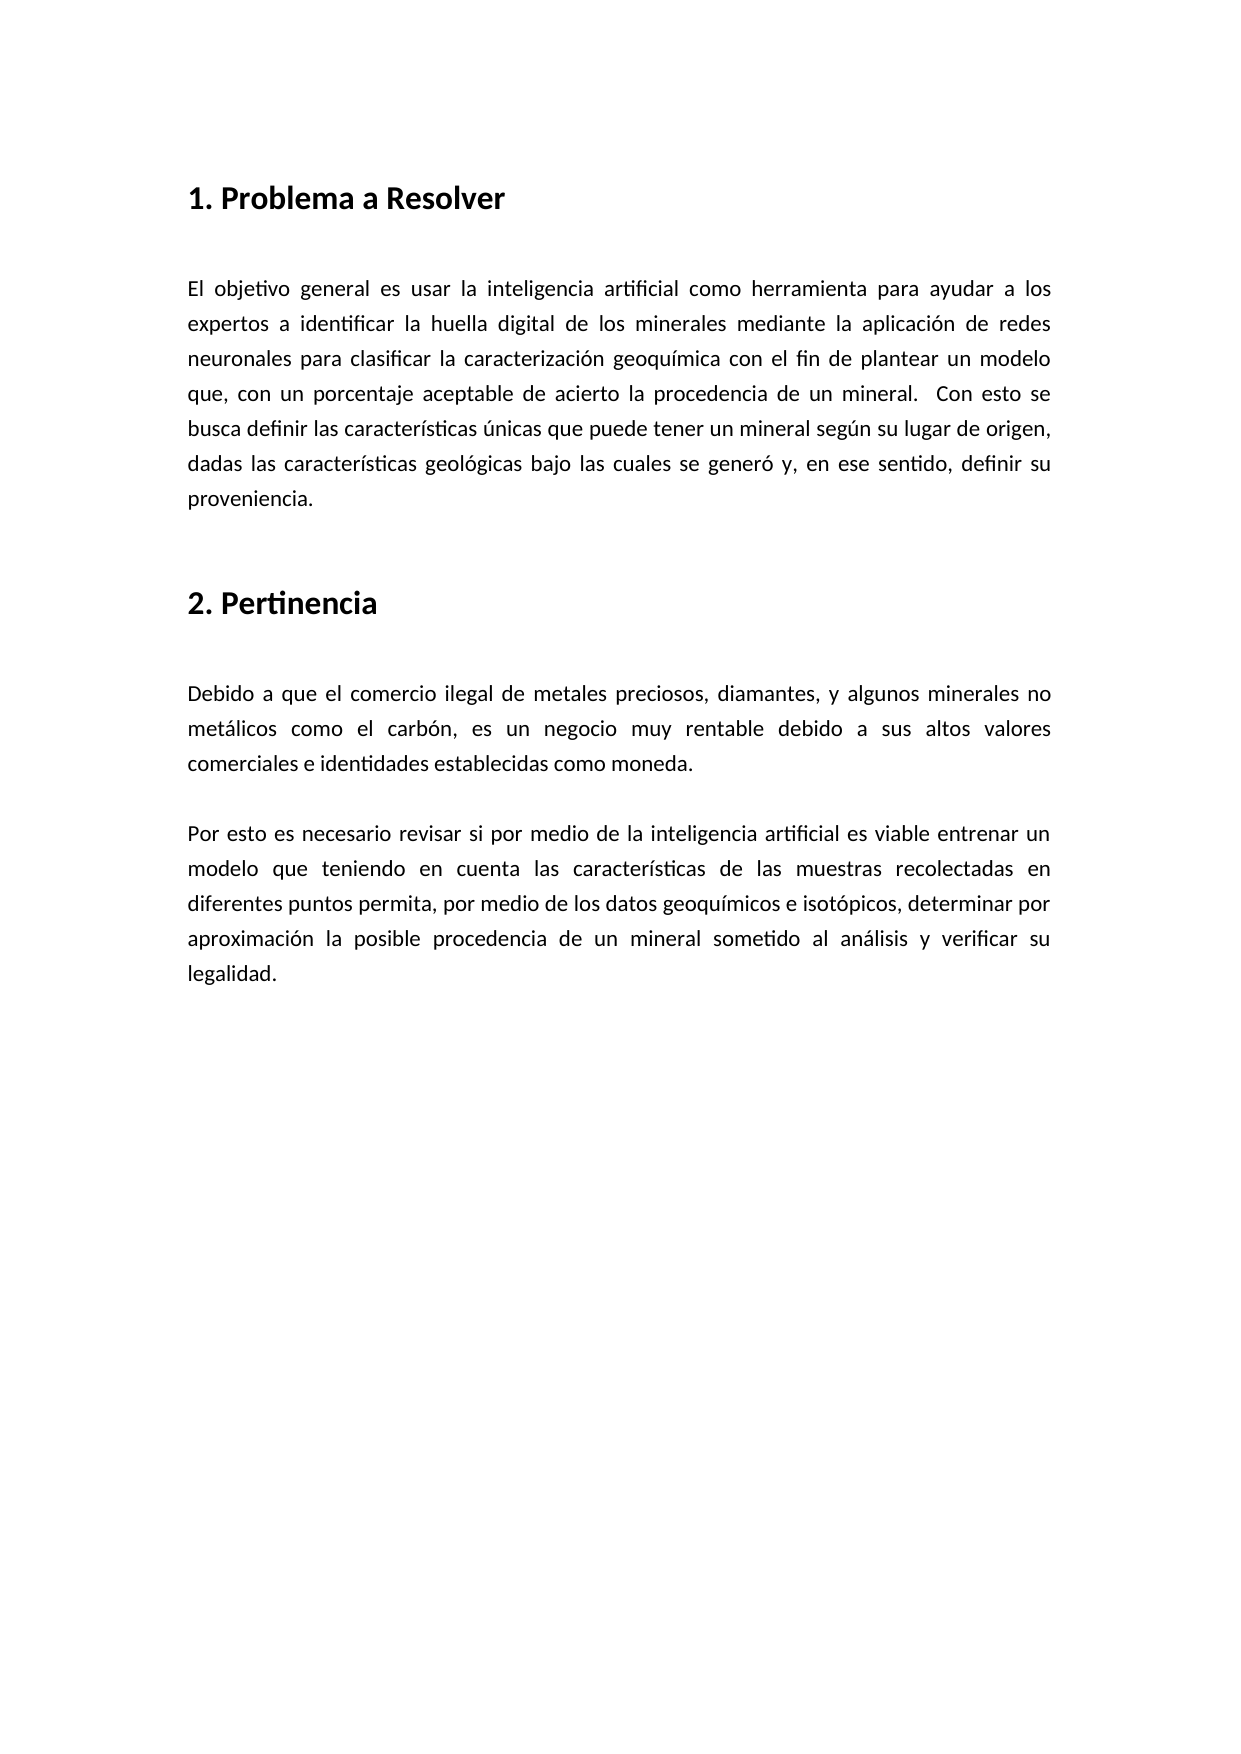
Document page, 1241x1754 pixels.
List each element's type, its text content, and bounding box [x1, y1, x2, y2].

subtitle Problema a Resolver [187, 177, 1053, 218]
subtitle Pertinencia [187, 582, 1053, 622]
text Debido a que el comercio ilegal de metales preciosos, diamantes, y algunos minerales no metálicos como el carbón, es un negocio muy rentable debido a sus altos valores comerciales e identidades establecidas como moneda. [187, 679, 1053, 777]
text El objetivo general es usar la inteligencia artificial como herramienta para ayudar a los expertos a identificar la huella digital de los minerales mediante la aplicación de redes neuronales para clasificar la caracterización geoquímica con el fin de plantear un modelo que, con un porcentaje aceptable de acierto la procedencia de un mineral. Con esto se busca definir las características únicas que puede tener un mineral según su lugar de origen, dadas las características geológicas bajo las cuales se generó y, en ese sentido, definir su proveniencia. [187, 274, 1053, 513]
text Por esto es necesario revisar si por medio de la inteligencia artificial es viable entrenar un modelo que teniendo en cuenta las características de las muestras recolectadas en diferentes puntos permita, por medio de los datos geoquímicos e isotópicos, determinar por aproximación la posible procedencia de un mineral sometido al análisis y verificar su legalidad. [187, 819, 1053, 987]
